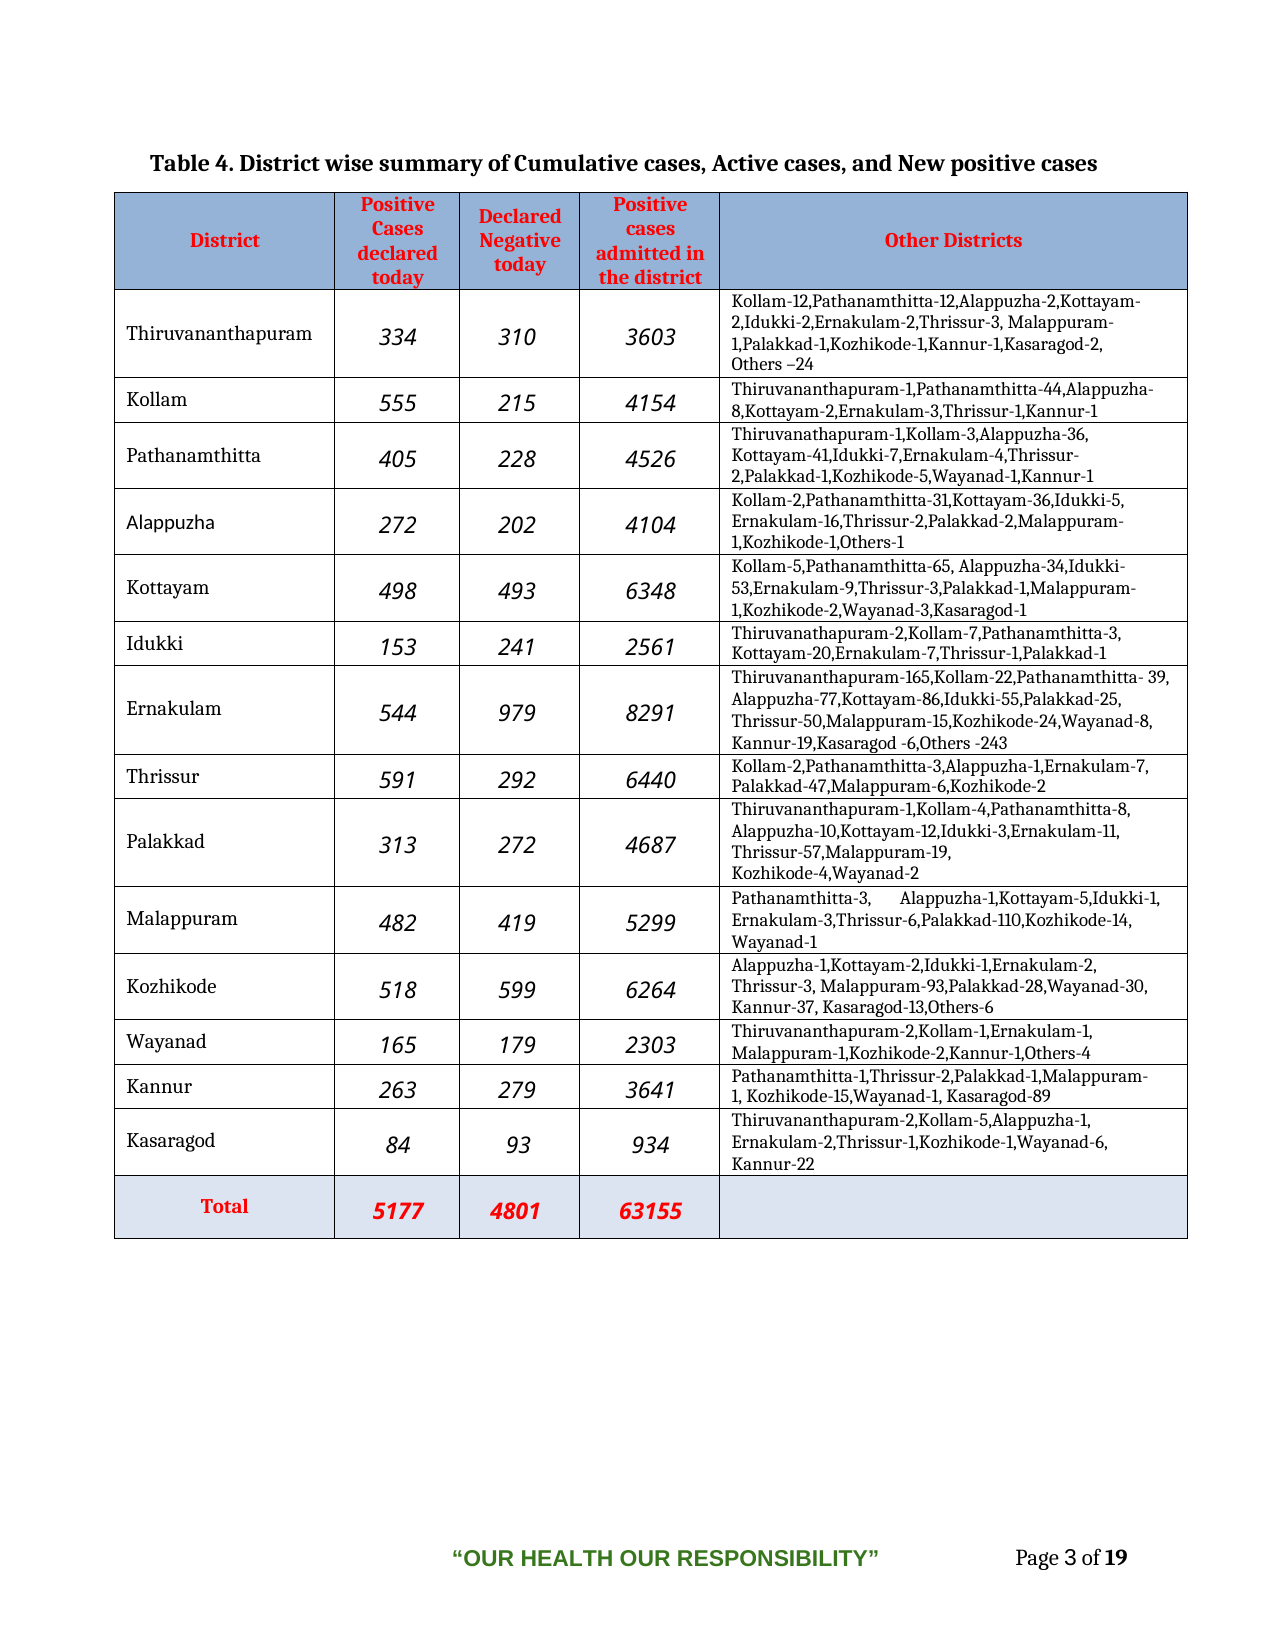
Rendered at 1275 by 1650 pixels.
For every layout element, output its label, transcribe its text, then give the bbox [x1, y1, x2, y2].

table_cell 419 [460, 887, 579, 953]
table_cell Ernakulam [115, 666, 334, 754]
table_cell Kannur [115, 1065, 334, 1108]
table_cell 215 [460, 378, 579, 422]
table_cell Total [115, 1176, 334, 1238]
table_cell 3641 [580, 1065, 719, 1108]
table_cell Thiruvananthapuram-165,Kollam-22,Pathanamthitta- 39, Alappuzha-77,Kottayam-86,Idukki-55,Palakkad-25, Thrissur-50,Malappuram-15,Kozhikode-24,Wayanad-8, Kannur-19,Kasaragod -6,Others -243 [720, 666, 1187, 754]
table_cell Kollam [115, 378, 334, 422]
table_cell 591 [335, 755, 459, 798]
text Table 4. District wise summary of Cumulative cases, Active cases, and New positive cases [150, 150, 1252, 178]
table_cell Kasaragod [115, 1109, 334, 1175]
table_cell 6348 [580, 555, 719, 621]
table_cell 6264 [580, 954, 719, 1019]
table_cell 3603 [580, 290, 719, 377]
table_cell [720, 1176, 1187, 1238]
table_cell Kollam-2,Pathanamthitta-3,Alappuzha-1,Ernakulam-7, Palakkad-47,Malappuram-6,Kozhikode-2 [720, 755, 1187, 798]
table_cell 5177 [335, 1176, 459, 1238]
table_cell 518 [335, 954, 459, 1019]
table_cell Kottayam [115, 555, 334, 621]
table_header Positive Cases declared today [335, 193, 459, 289]
table_cell 4801 [460, 1176, 579, 1238]
table_cell Kollam-5,Pathanamthitta-65, Alappuzha-34,Idukki- 53,Ernakulam-9,Thrissur-3,Palakkad-1,Malappuram- 1,Kozhikode-2,Wayanad-3,Kasaragod-1 [720, 555, 1187, 621]
table_cell 405 [335, 423, 459, 488]
table_cell Thiruvananthapuram-2,Kollam-5,Alappuzha-1, Ernakulam-2,Thrissur-1,Kozhikode-1,Wayanad-6, Kannur-22 [720, 1109, 1187, 1175]
table_cell 93 [460, 1109, 579, 1175]
table_cell 263 [335, 1065, 459, 1108]
table_cell Thiruvanathapuram-2,Kollam-7,Pathanamthitta-3, Kottayam-20,Ernakulam-7,Thrissur-1,Palakkad-1 [720, 622, 1187, 665]
table_cell 279 [460, 1065, 579, 1108]
table_cell 241 [460, 622, 579, 665]
table_cell Pathanamthitta-1,Thrissur-2,Palakkad-1,Malappuram- 1, Kozhikode-15,Wayanad-1, Kasaragod-89 [720, 1065, 1187, 1108]
table_cell 482 [335, 887, 459, 953]
table_cell Palakkad [115, 799, 334, 886]
table_cell 934 [580, 1109, 719, 1175]
table_cell 498 [335, 555, 459, 621]
table_cell 4687 [580, 799, 719, 886]
table_cell 6440 [580, 755, 719, 798]
table_cell Kollam-12,Pathanamthitta-12,Alappuzha-2,Kottayam- 2,Idukki-2,Ernakulam-2,Thrissur-3, Malappuram- 1,Palakkad-1,Kozhikode-1,Kannur-1,Kasaragod-2, Others –24 [720, 290, 1187, 377]
table_cell Pathanamthitta [115, 423, 334, 488]
table_cell 2561 [580, 622, 719, 665]
table_cell 4104 [580, 489, 719, 554]
table_header Other Districts [720, 193, 1187, 289]
table_cell Kozhikode [115, 954, 334, 1019]
table_cell Thiruvananthapuram-2,Kollam-1,Ernakulam-1, Malappuram-1,Kozhikode-2,Kannur-1,Others-4 [720, 1020, 1187, 1064]
table_cell Thiruvananthapuram-1,Kollam-4,Pathanamthitta-8, Alappuzha-10,Kottayam-12,Idukki-3,Ernakulam-11, Thrissur-57,Malappuram-19, Kozhikode-4,Wayanad-2 [720, 799, 1187, 886]
table_cell 313 [335, 799, 459, 886]
table_cell 5299 [580, 887, 719, 953]
table_cell 84 [335, 1109, 459, 1175]
table_cell 493 [460, 555, 579, 621]
table_cell Idukki [115, 622, 334, 665]
table_cell 272 [335, 489, 459, 554]
table_cell 2303 [580, 1020, 719, 1064]
table_cell 4526 [580, 423, 719, 488]
table_cell Thiruvanathapuram-1,Kollam-3,Alappuzha-36, Kottayam-41,Idukki-7,Ernakulam-4,Thrissur- 2,Palakkad-1,Kozhikode-5,Wayanad-1,Kannur-1 [720, 423, 1187, 488]
table_cell Alappuzha [115, 489, 334, 554]
table_cell 8291 [580, 666, 719, 754]
table_cell 153 [335, 622, 459, 665]
table_cell 599 [460, 954, 579, 1019]
table_header Positive cases admitted in the district [580, 193, 719, 289]
table_cell 544 [335, 666, 459, 754]
table_cell Wayanad [115, 1020, 334, 1064]
table_cell 165 [335, 1020, 459, 1064]
table_cell Thrissur [115, 755, 334, 798]
table_cell Thiruvananthapuram-1,Pathanamthitta-44,Alappuzha- 8,Kottayam-2,Ernakulam-3,Thrissur-1,Kannur-1 [720, 378, 1187, 422]
table_cell Malappuram [115, 887, 334, 953]
table_cell 979 [460, 666, 579, 754]
table_cell 63155 [580, 1176, 719, 1238]
table_cell Pathanamthitta-3, Alappuzha-1,Kottayam-5,Idukki-1, Ernakulam-3,Thrissur-6,Palakkad-110,Kozhikode-14, Wayanad-1 [720, 887, 1187, 953]
table_cell 4154 [580, 378, 719, 422]
table_header District [115, 193, 334, 289]
table_cell Kollam-2,Pathanamthitta-31,Kottayam-36,Idukki-5, Ernakulam-16,Thrissur-2,Palakkad-2,Malappuram- 1,Kozhikode-1,Others-1 [720, 489, 1187, 554]
table_cell 310 [460, 290, 579, 377]
table_cell 555 [335, 378, 459, 422]
table_header Declared Negative today [460, 193, 579, 289]
table_cell 292 [460, 755, 579, 798]
table_cell 228 [460, 423, 579, 488]
table_cell 179 [460, 1020, 579, 1064]
table_cell 272 [460, 799, 579, 886]
table_cell Thiruvananthapuram [115, 290, 334, 377]
table_cell Alappuzha-1,Kottayam-2,Idukki-1,Ernakulam-2, Thrissur-3, Malappuram-93,Palakkad-28,Wayanad-30, Kannur-37, Kasaragod-13,Others-6 [720, 954, 1187, 1019]
table_cell 334 [335, 290, 459, 377]
table_cell 202 [460, 489, 579, 554]
